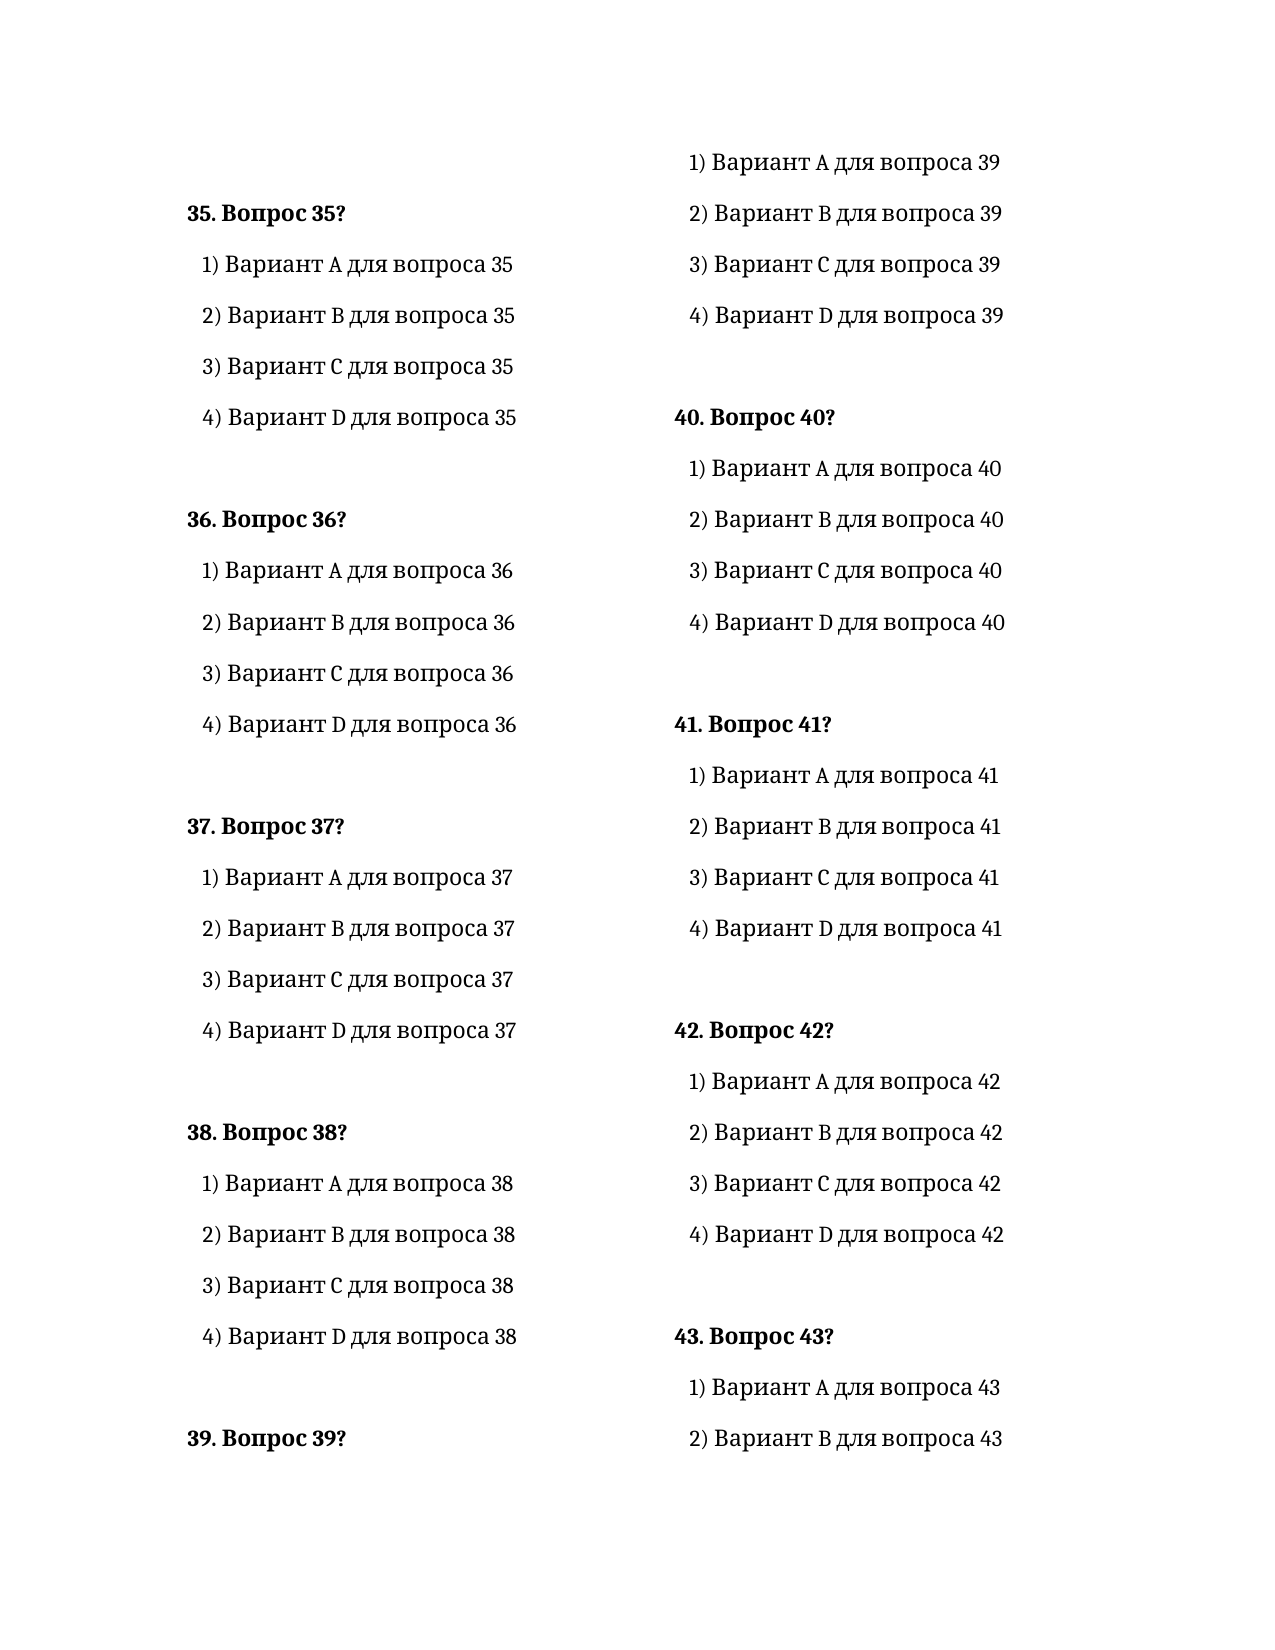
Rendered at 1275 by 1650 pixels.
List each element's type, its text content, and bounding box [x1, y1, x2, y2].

text 4) Вариант D для вопроса 40 [674, 609, 1087, 636]
text 1) Вариант A для вопроса 43 [674, 1375, 1087, 1401]
text 4) Вариант D для вопроса 35 [187, 405, 601, 432]
text 2) Вариант B для вопроса 37 [187, 916, 601, 942]
text 3) Вариант C для вопроса 38 [187, 1273, 601, 1299]
text 2) Вариант B для вопроса 41 [674, 813, 1087, 840]
text 4) Вариант D для вопроса 39 [674, 303, 1087, 329]
text 4) Вариант D для вопроса 42 [674, 1222, 1087, 1248]
text 1) Вариант A для вопроса 41 [674, 762, 1087, 789]
text 1) Вариант A для вопроса 38 [187, 1171, 601, 1197]
text 37. Вопрос 37? [187, 813, 601, 840]
text 2) Вариант B для вопроса 35 [187, 303, 601, 329]
text 39. Вопрос 39? [187, 1426, 601, 1452]
text 2) Вариант B для вопроса 39 [674, 201, 1087, 227]
text 41. Вопрос 41? [674, 711, 1087, 738]
text 42. Вопрос 42? [674, 1018, 1087, 1044]
text 3) Вариант C для вопроса 40 [674, 558, 1087, 585]
text 1) Вариант A для вопроса 36 [187, 558, 601, 585]
text 4) Вариант D для вопроса 41 [674, 916, 1087, 942]
text 4) Вариант D для вопроса 38 [187, 1324, 601, 1350]
text 43. Вопрос 43? [674, 1324, 1087, 1350]
text 1) Вариант A для вопроса 37 [187, 864, 601, 891]
text 3) Вариант C для вопроса 36 [187, 660, 601, 687]
text 2) Вариант B для вопроса 40 [674, 507, 1087, 534]
text 1) Вариант A для вопроса 39 [674, 150, 1087, 176]
text 3) Вариант C для вопроса 37 [187, 967, 601, 993]
text 2) Вариант B для вопроса 43 [674, 1426, 1087, 1452]
text 3) Вариант C для вопроса 41 [674, 864, 1087, 891]
text 40. Вопрос 40? [674, 405, 1087, 432]
text 1) Вариант A для вопроса 40 [674, 456, 1087, 483]
text 3) Вариант C для вопроса 39 [674, 252, 1087, 278]
text 2) Вариант B для вопроса 36 [187, 609, 601, 636]
text 2) Вариант B для вопроса 42 [674, 1120, 1087, 1146]
text 35. Вопрос 35? [187, 201, 601, 227]
text 38. Вопрос 38? [187, 1120, 601, 1146]
text 2) Вариант B для вопроса 38 [187, 1222, 601, 1248]
text 1) Вариант A для вопроса 35 [187, 252, 601, 278]
text 1) Вариант A для вопроса 42 [674, 1069, 1087, 1095]
text 3) Вариант C для вопроса 42 [674, 1171, 1087, 1197]
text 4) Вариант D для вопроса 36 [187, 711, 601, 738]
text 3) Вариант C для вопроса 35 [187, 354, 601, 381]
text 4) Вариант D для вопроса 37 [187, 1018, 601, 1044]
text 36. Вопрос 36? [187, 507, 601, 534]
